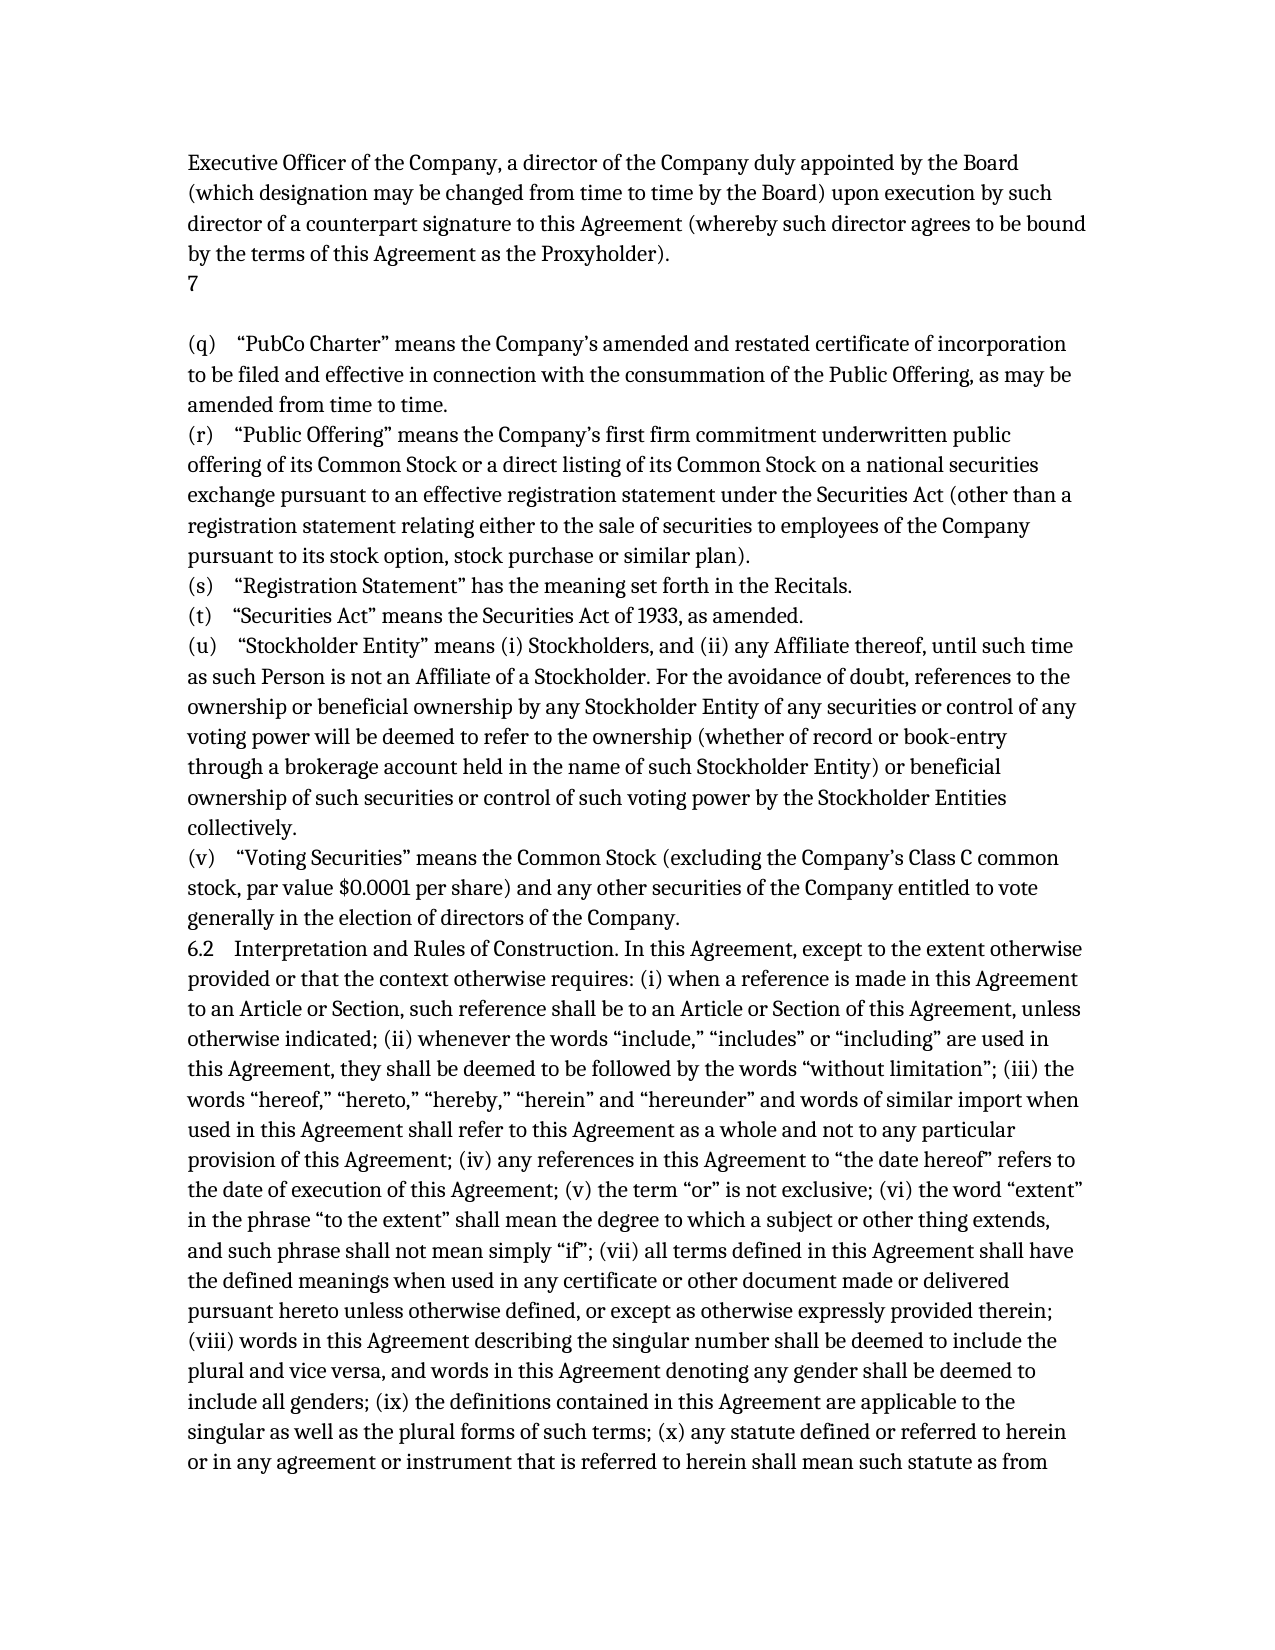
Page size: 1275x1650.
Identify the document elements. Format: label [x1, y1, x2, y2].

text [187, 150, 1087, 1475]
